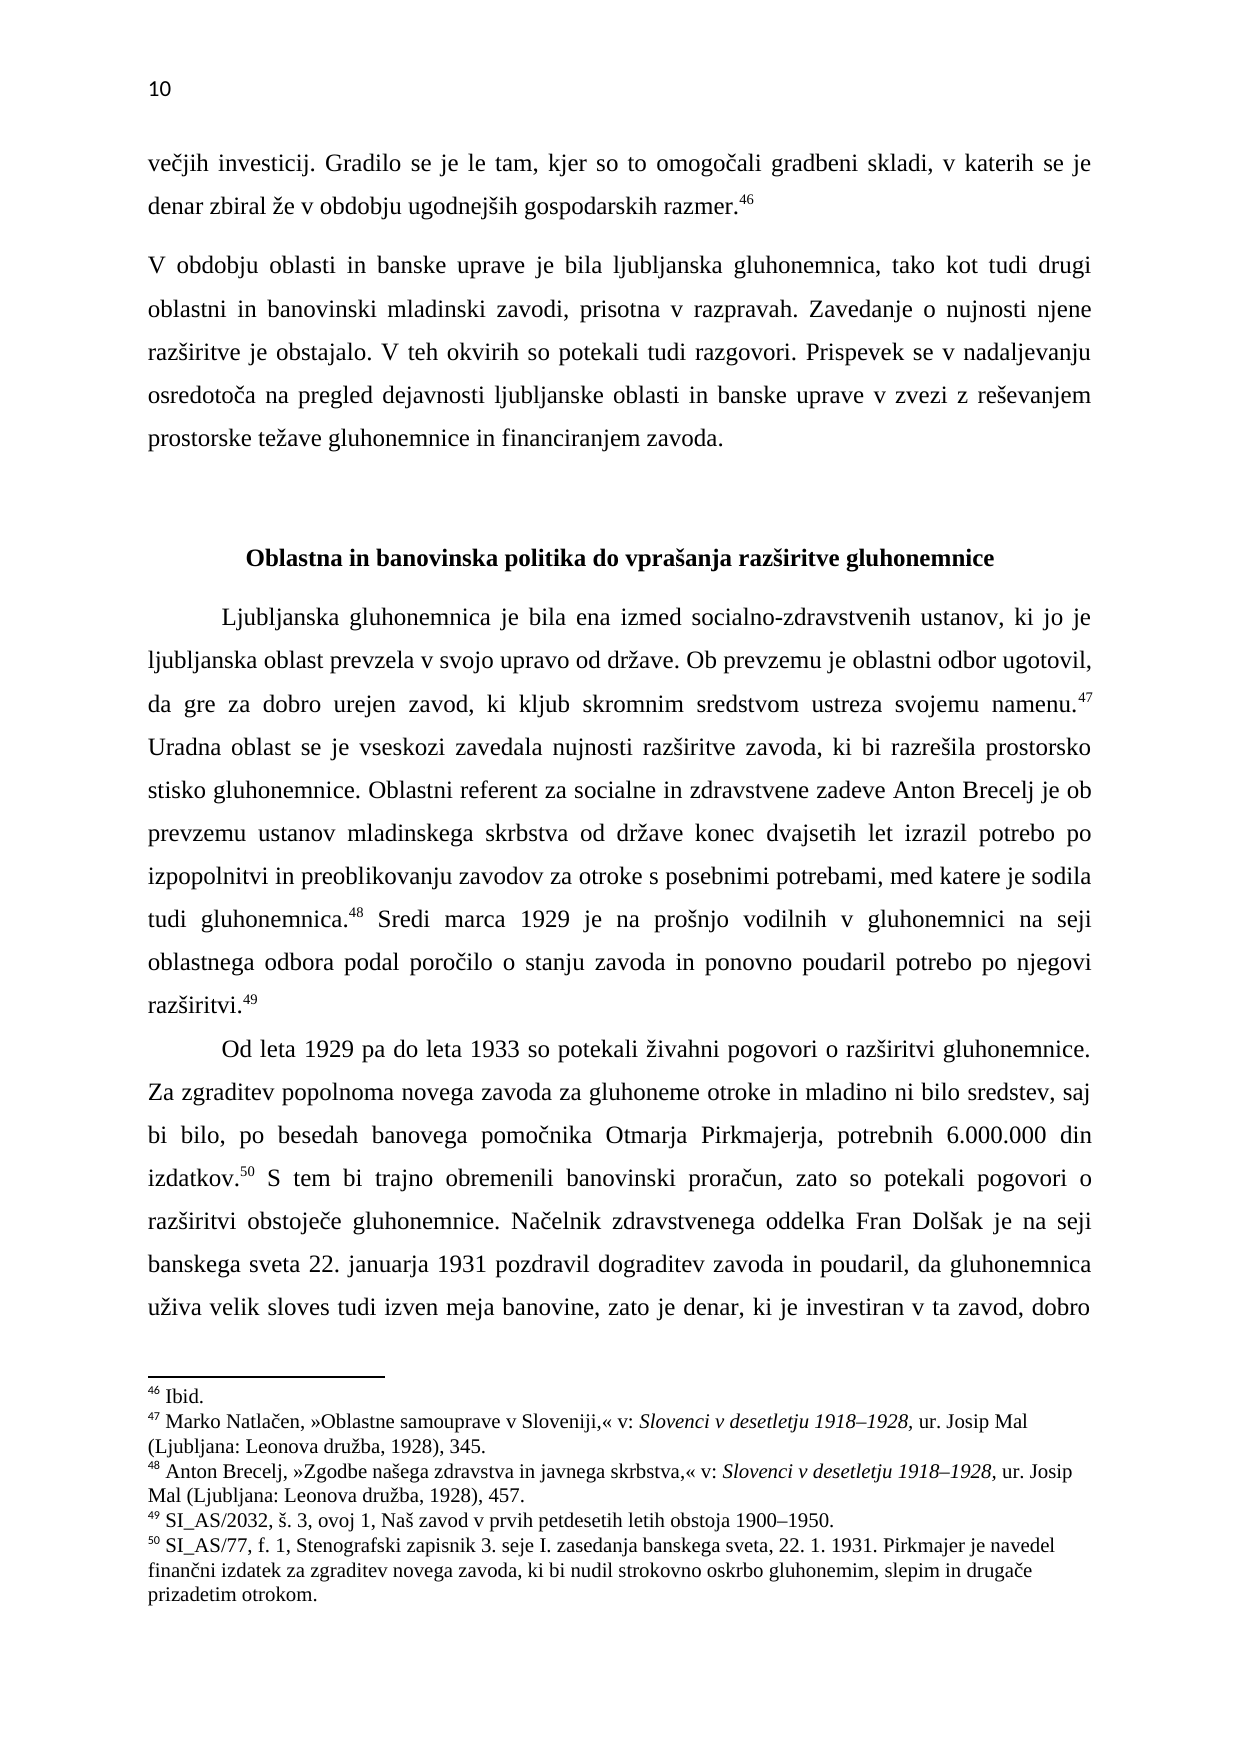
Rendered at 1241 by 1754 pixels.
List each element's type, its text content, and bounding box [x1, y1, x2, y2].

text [148, 1034, 1092, 1321]
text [148, 148, 1092, 219]
text V obdobju oblasti in banske uprave je bila ljubljanska gluhonemnica, tako kot tudi drugi oblastni in banovinski mladinski zavodi, prisotna v razpravah. Zavedanje o nujnosti njene razširitve je obstajalo. V teh okvirih so potekali tudi razgovori. Prispevek se v nadaljevanju osredotoča na pregled dejavnosti ljubljanske oblasti in banske uprave v zvezi z reševanjem prostorske težave gluhonemnice in financiranjem zavoda. [148, 251, 1092, 452]
text Oblastna in banovinska politika do vprašanja razširitve gluhonemnice [148, 543, 1092, 571]
text Ljubljanska gluhonemnica je bila ena izmed socialno-zdravstvenih ustanov, ki jo je ljubljanska oblast prevzela v svojo upravo od države. Ob prevzemu je oblastni odbor ugotovil, da gre za dobro urejen zavod, ki kljub skromnim sredstvom ustreza svojemu namenu. Uradna oblast se je vseskozi zavedala nujnosti razširitve zavoda, ki bi razrešila prostorsko stisko gluhonemnice. Oblastni referent za socialne in zdravstvene zadeve Anton Brecelj je ob prevzemu ustanov mladinskega skrbstva od države konec dvajsetih let izrazil potrebo po izpopolnitvi in preoblikovanju zavodov za otroke s posebnimi potrebami, med katere je sodila tudi gluhonemnica. Sredi marca 1929 je na prošnjo vodilnih v gluhonemnici na seji oblastnega odbora podal poročilo o stanju zavoda in ponovno poudaril potrebo po njegovi razširitvi. [148, 602, 1092, 1019]
